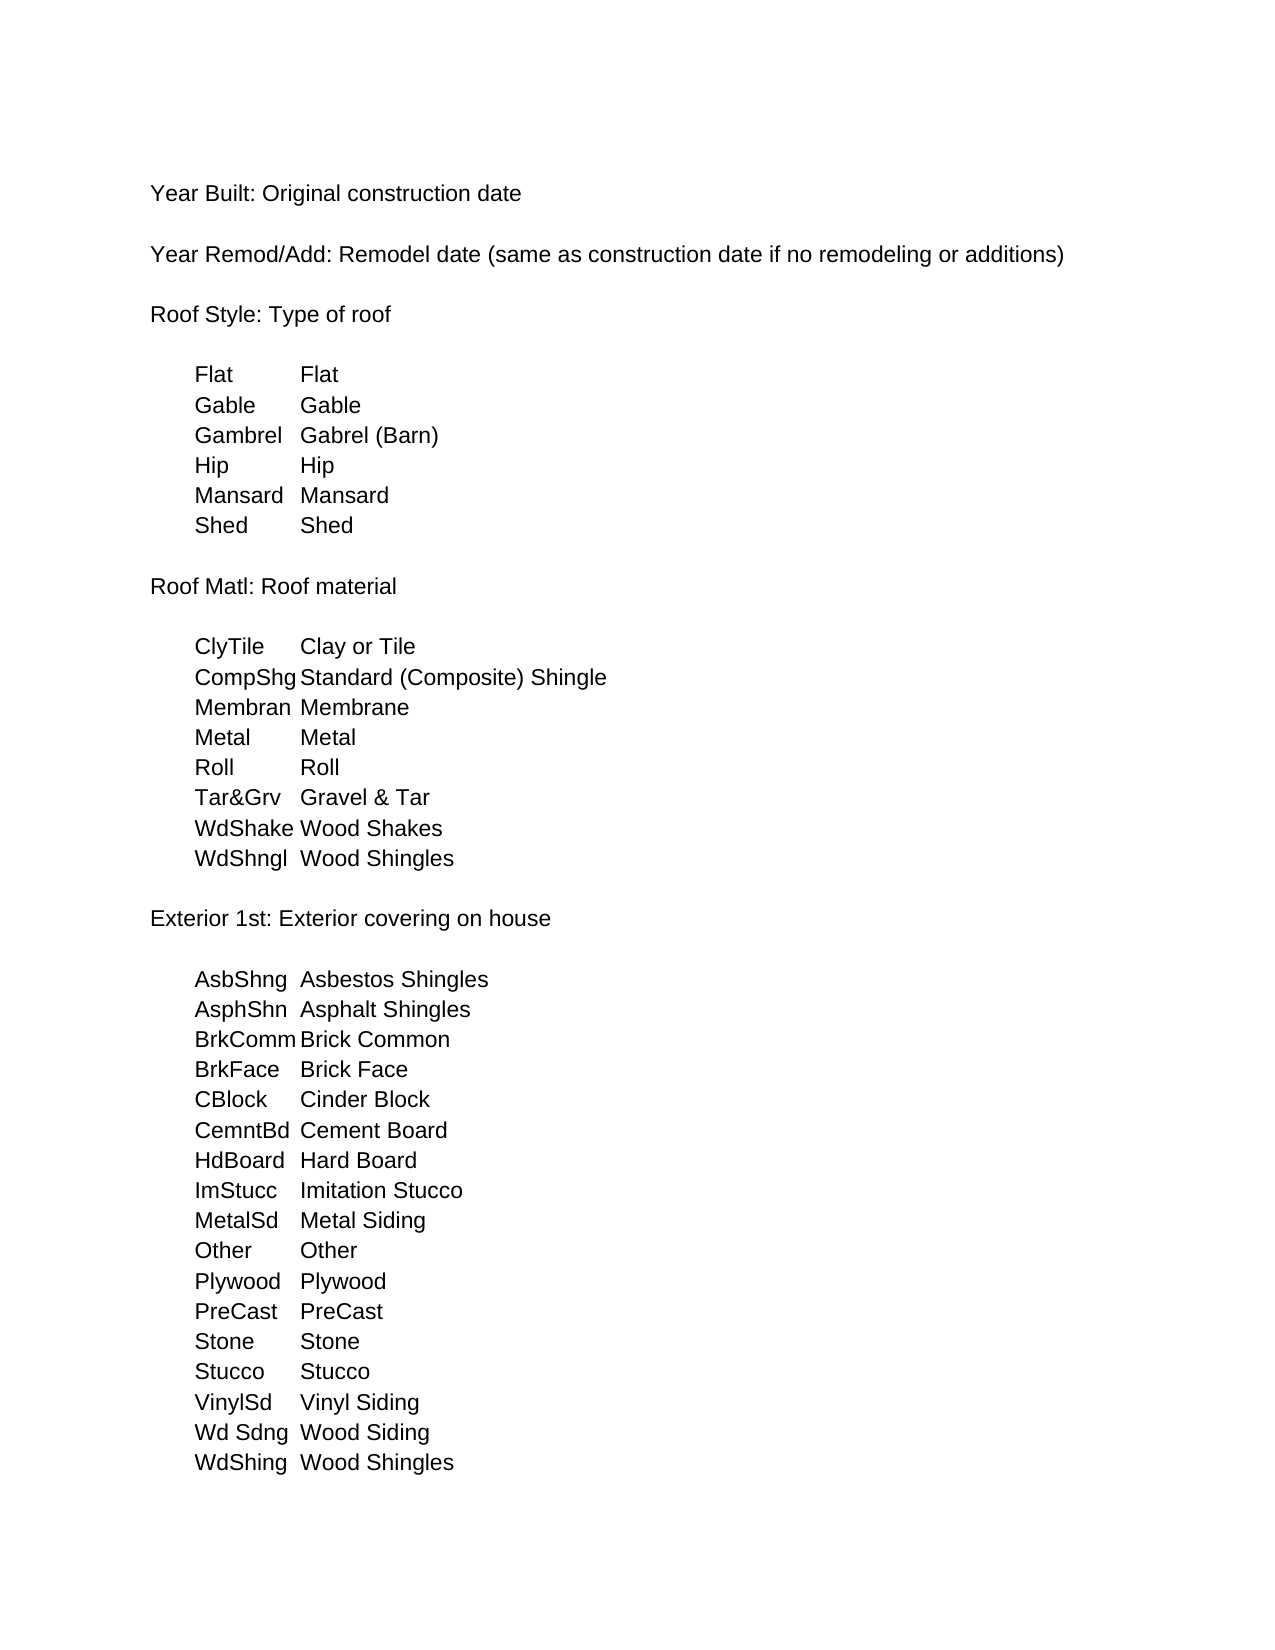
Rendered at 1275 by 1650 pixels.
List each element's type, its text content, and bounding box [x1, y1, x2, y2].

text Roof Matl: Roof material [150, 573, 1125, 599]
text Plywood Plywood [150, 1268, 1125, 1294]
text CBlock Cinder Block [150, 1086, 1125, 1113]
text Stucco Stucco [150, 1358, 1125, 1385]
text Roll Roll [150, 754, 1125, 781]
text WdShake Wood Shakes [150, 814, 1125, 841]
text Hip Hip [150, 452, 1125, 478]
text CemntBd Cement Board [150, 1117, 1125, 1143]
text Year Built: Original construction date [150, 180, 1125, 207]
text Mansard Mansard [150, 482, 1125, 509]
text AsphShn Asphalt Shingles [150, 996, 1125, 1022]
text VinylSd Vinyl Siding [150, 1388, 1125, 1415]
text Gambrel Gabrel (Barn) [150, 422, 1125, 448]
text MetalSd Metal Siding [150, 1207, 1125, 1234]
text ClyTile Clay or Tile [150, 633, 1125, 660]
text AsbShng Asbestos Shingles [150, 966, 1125, 992]
text Exterior 1st: Exterior covering on house [150, 905, 1125, 932]
text Gable Gable [150, 392, 1125, 418]
text Metal Metal [150, 724, 1125, 750]
text Membran Membrane [150, 694, 1125, 720]
text HdBoard Hard Board [150, 1147, 1125, 1173]
text Shed Shed [150, 512, 1125, 539]
text ImStucc Imitation Stucco [150, 1177, 1125, 1203]
text CompShg Standard (Composite) Shingle [150, 663, 1125, 690]
text Year Remod/Add: Remodel date (same as construction date if no remodeling or additions) [150, 241, 1125, 267]
text Wd Sdng Wood Siding [150, 1419, 1125, 1445]
text WdShing Wood Shingles [150, 1449, 1125, 1475]
text BrkFace Brick Face [150, 1056, 1125, 1083]
text Tar&Grv Gravel & Tar [150, 784, 1125, 811]
text Roof Style: Type of roof [150, 301, 1125, 327]
text Other Other [150, 1237, 1125, 1264]
text BrkComm Brick Common [150, 1026, 1125, 1052]
text WdShngl Wood Shingles [150, 845, 1125, 871]
text PreCast PreCast [150, 1298, 1125, 1324]
text Stone Stone [150, 1328, 1125, 1354]
text Flat Flat [150, 361, 1125, 388]
